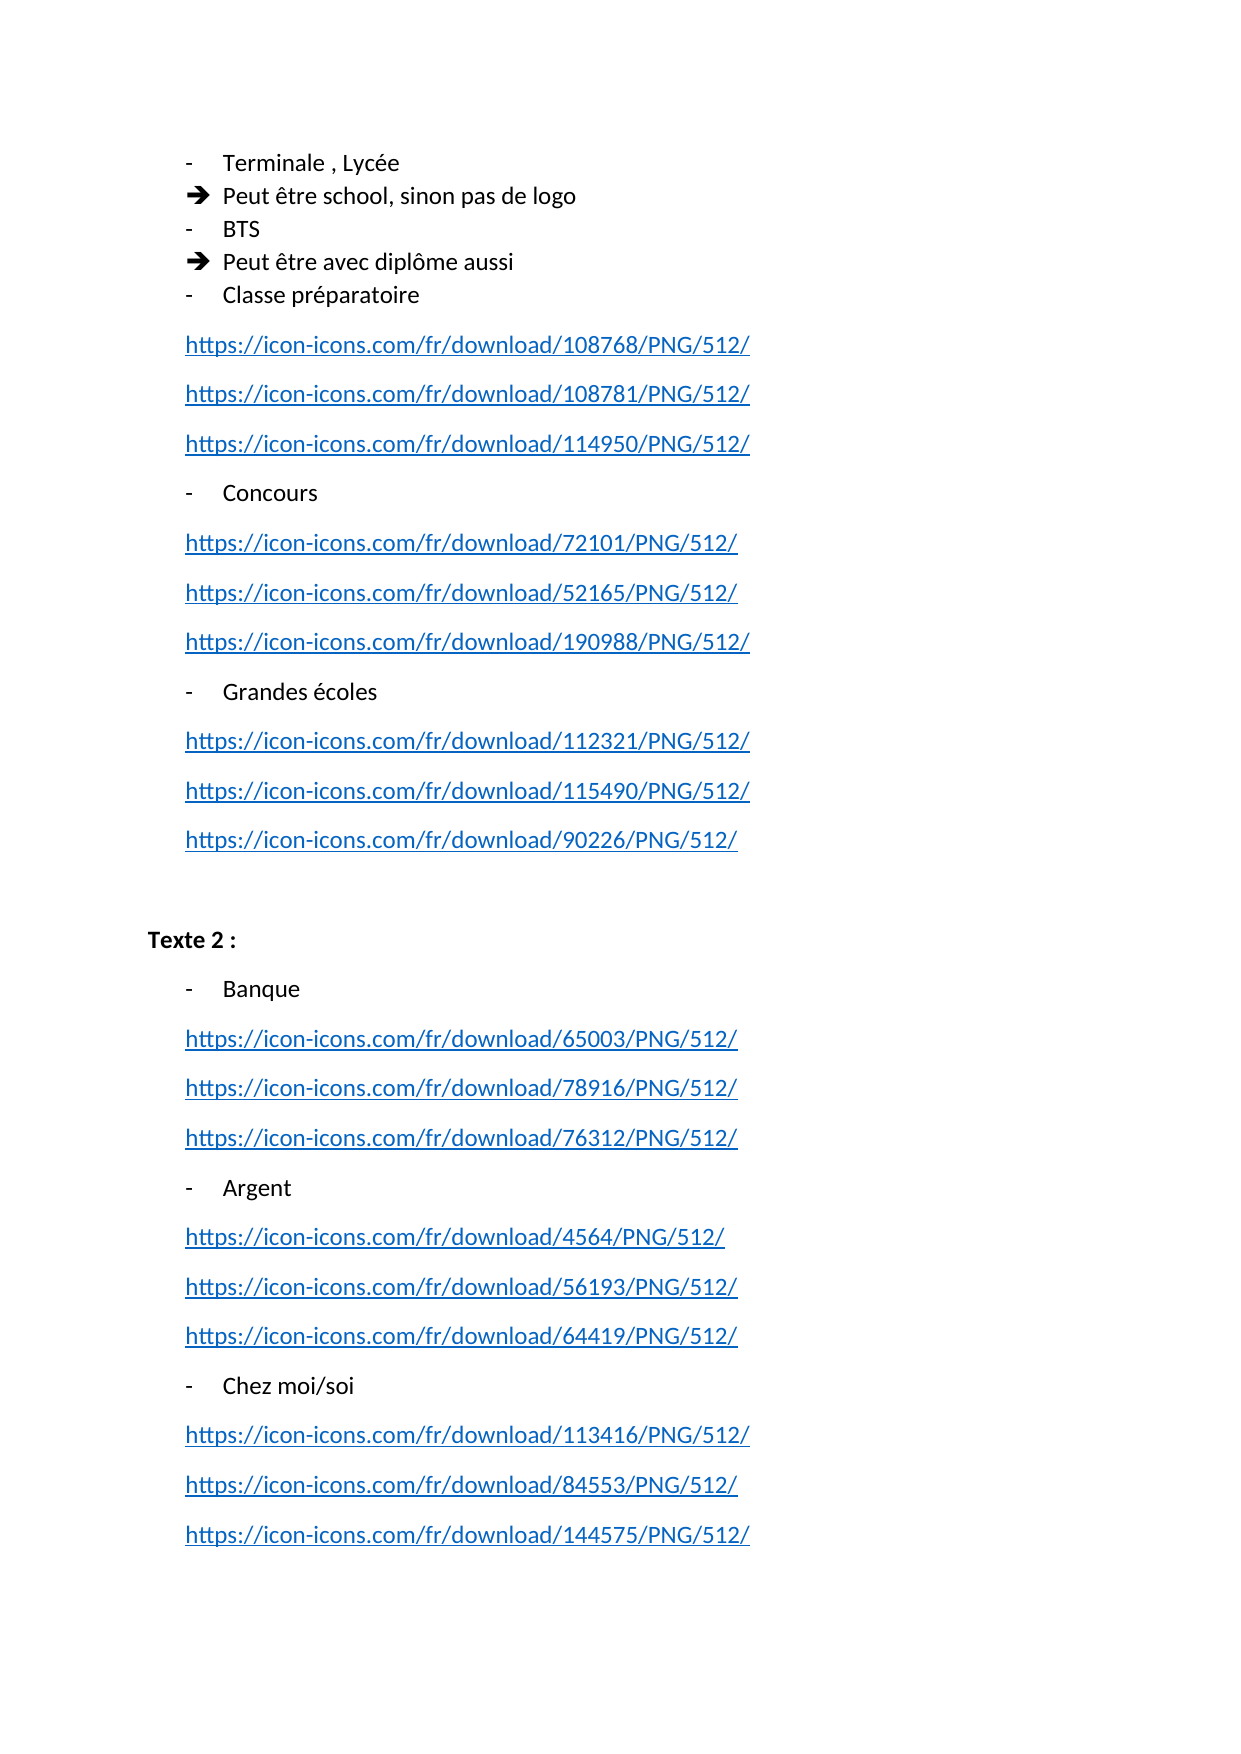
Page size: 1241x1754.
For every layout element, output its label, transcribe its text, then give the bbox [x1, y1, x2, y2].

text https://icon-icons.com/fr/download/115490/PNG/512/ [185, 775, 1093, 806]
text https://icon-icons.com/fr/download/90226/PNG/512/ [185, 825, 1093, 855]
text https://icon-icons.com/fr/download/56193/PNG/512/ [185, 1271, 1093, 1301]
text https://icon-icons.com/fr/download/65003/PNG/512/ [185, 1023, 1093, 1053]
text https://icon-icons.com/fr/download/64419/PNG/512/ [185, 1321, 1093, 1351]
text https://icon-icons.com/fr/download/114950/PNG/512/ [185, 428, 1093, 458]
text https://icon-icons.com/fr/download/52165/PNG/512/ [185, 577, 1093, 607]
text https://icon-icons.com/fr/download/144575/PNG/512/ [185, 1519, 1093, 1549]
list Banque [185, 973, 1093, 1004]
text https://icon-icons.com/fr/download/72101/PNG/512/ [185, 527, 1093, 558]
text https://icon-icons.com/fr/download/112321/PNG/512/ [185, 726, 1093, 756]
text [185, 329, 1093, 359]
text https://icon-icons.com/fr/download/76312/PNG/512/ [185, 1122, 1093, 1153]
list BTS [185, 213, 1093, 244]
list Chez moi/soi [185, 1370, 1093, 1401]
text Texte 2 : [148, 924, 1093, 954]
text https://icon-icons.com/fr/download/190988/PNG/512/ [185, 626, 1093, 657]
list Terminale , Lycée [185, 148, 1093, 178]
list Concours [185, 478, 1093, 508]
list Peut être avec diplôme aussi [185, 246, 1093, 277]
text https://icon-icons.com/fr/download/108781/PNG/512/ [185, 378, 1093, 409]
list Peut être school, sinon pas de logo [185, 181, 1093, 211]
list Argent [185, 1172, 1093, 1202]
list Classe préparatoire [185, 279, 1093, 310]
text https://icon-icons.com/fr/download/4564/PNG/512/ [185, 1221, 1093, 1252]
list Grandes écoles [185, 676, 1093, 706]
text https://icon-icons.com/fr/download/78916/PNG/512/ [185, 1073, 1093, 1103]
text https://icon-icons.com/fr/download/113416/PNG/512/ [185, 1420, 1093, 1450]
text https://icon-icons.com/fr/download/84553/PNG/512/ [185, 1469, 1093, 1500]
